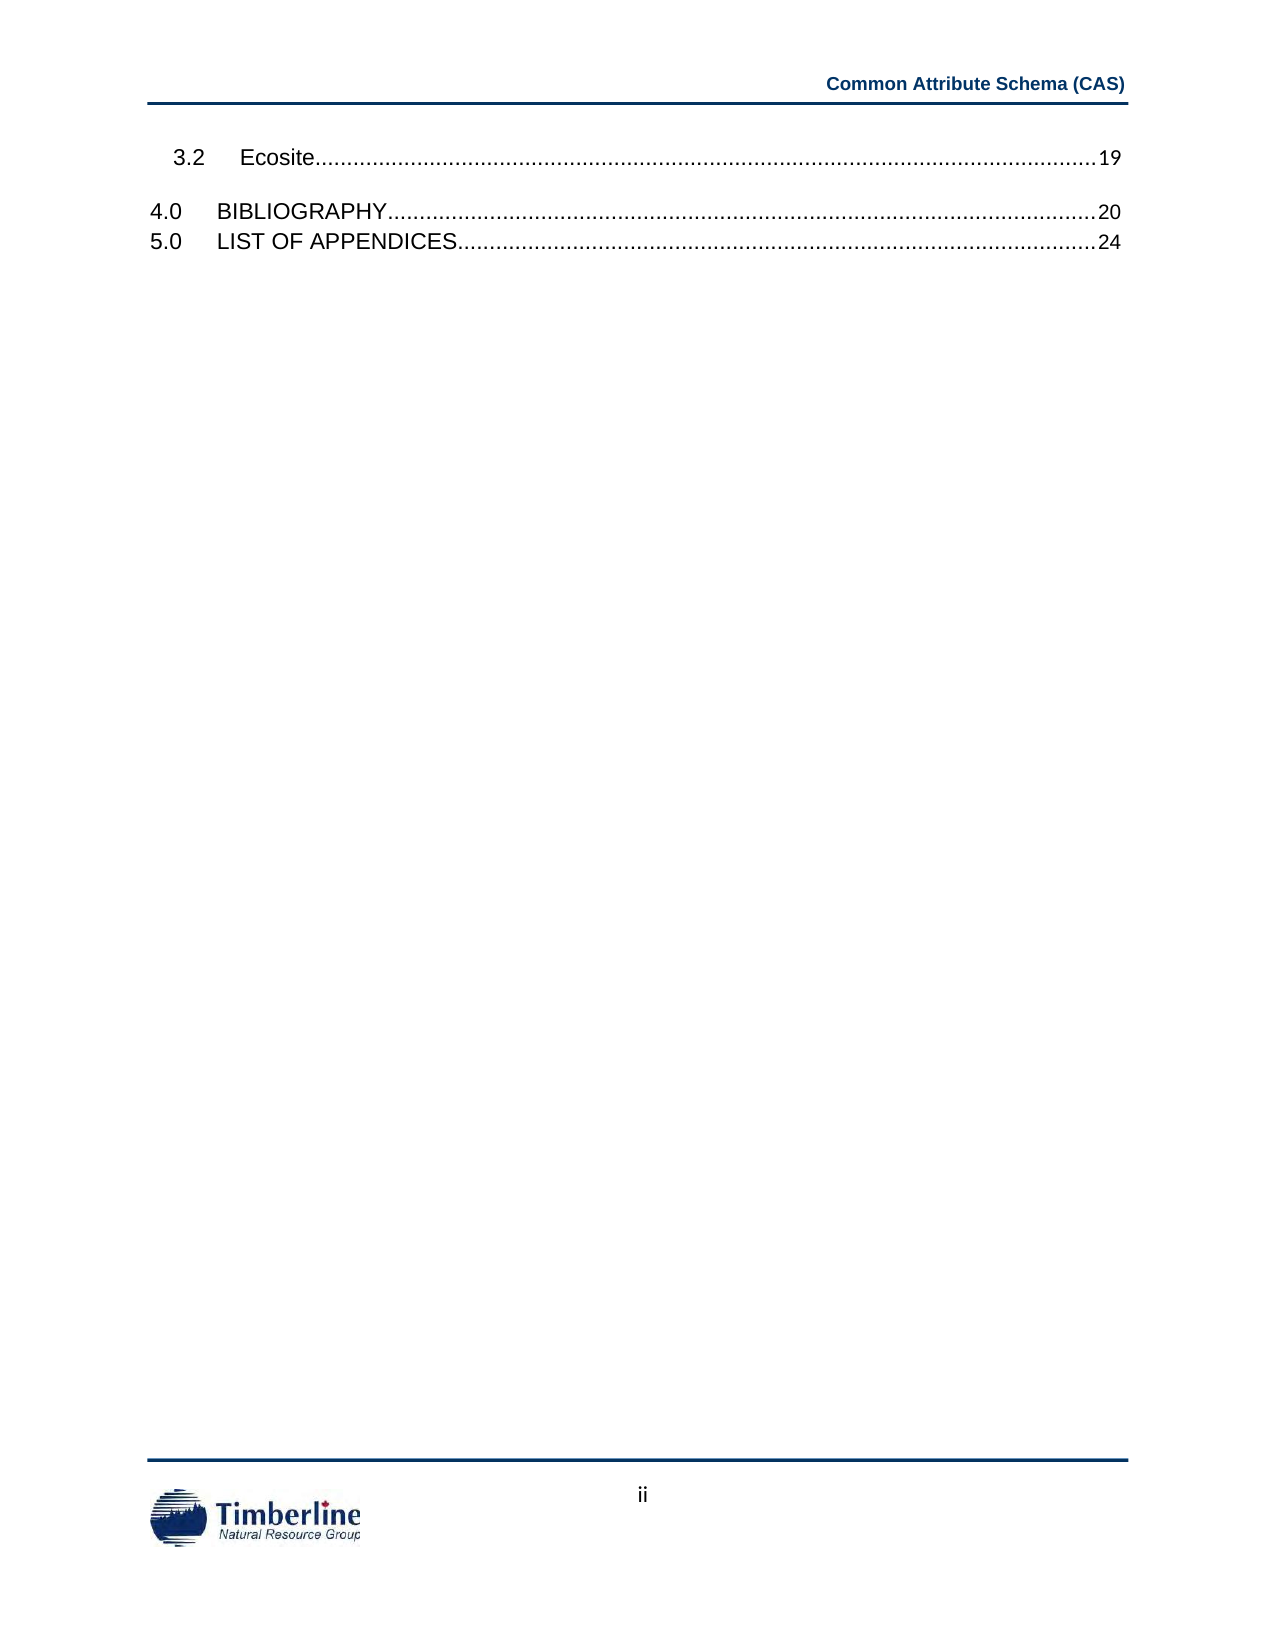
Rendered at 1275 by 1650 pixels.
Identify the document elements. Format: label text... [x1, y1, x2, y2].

text Common Attribute Schema (CAS) [150, 73, 1125, 95]
text 5.0 LIST OF APPENDICES 24 [150, 228, 1125, 254]
text ii [637, 1480, 1125, 1508]
picture [150, 1489, 360, 1547]
picture [147, 1458, 1129, 1462]
text 4.0 BIBLIOGRAPHY 20 [150, 198, 1125, 224]
text 3.2 Ecosite 19 [173, 143, 1125, 171]
